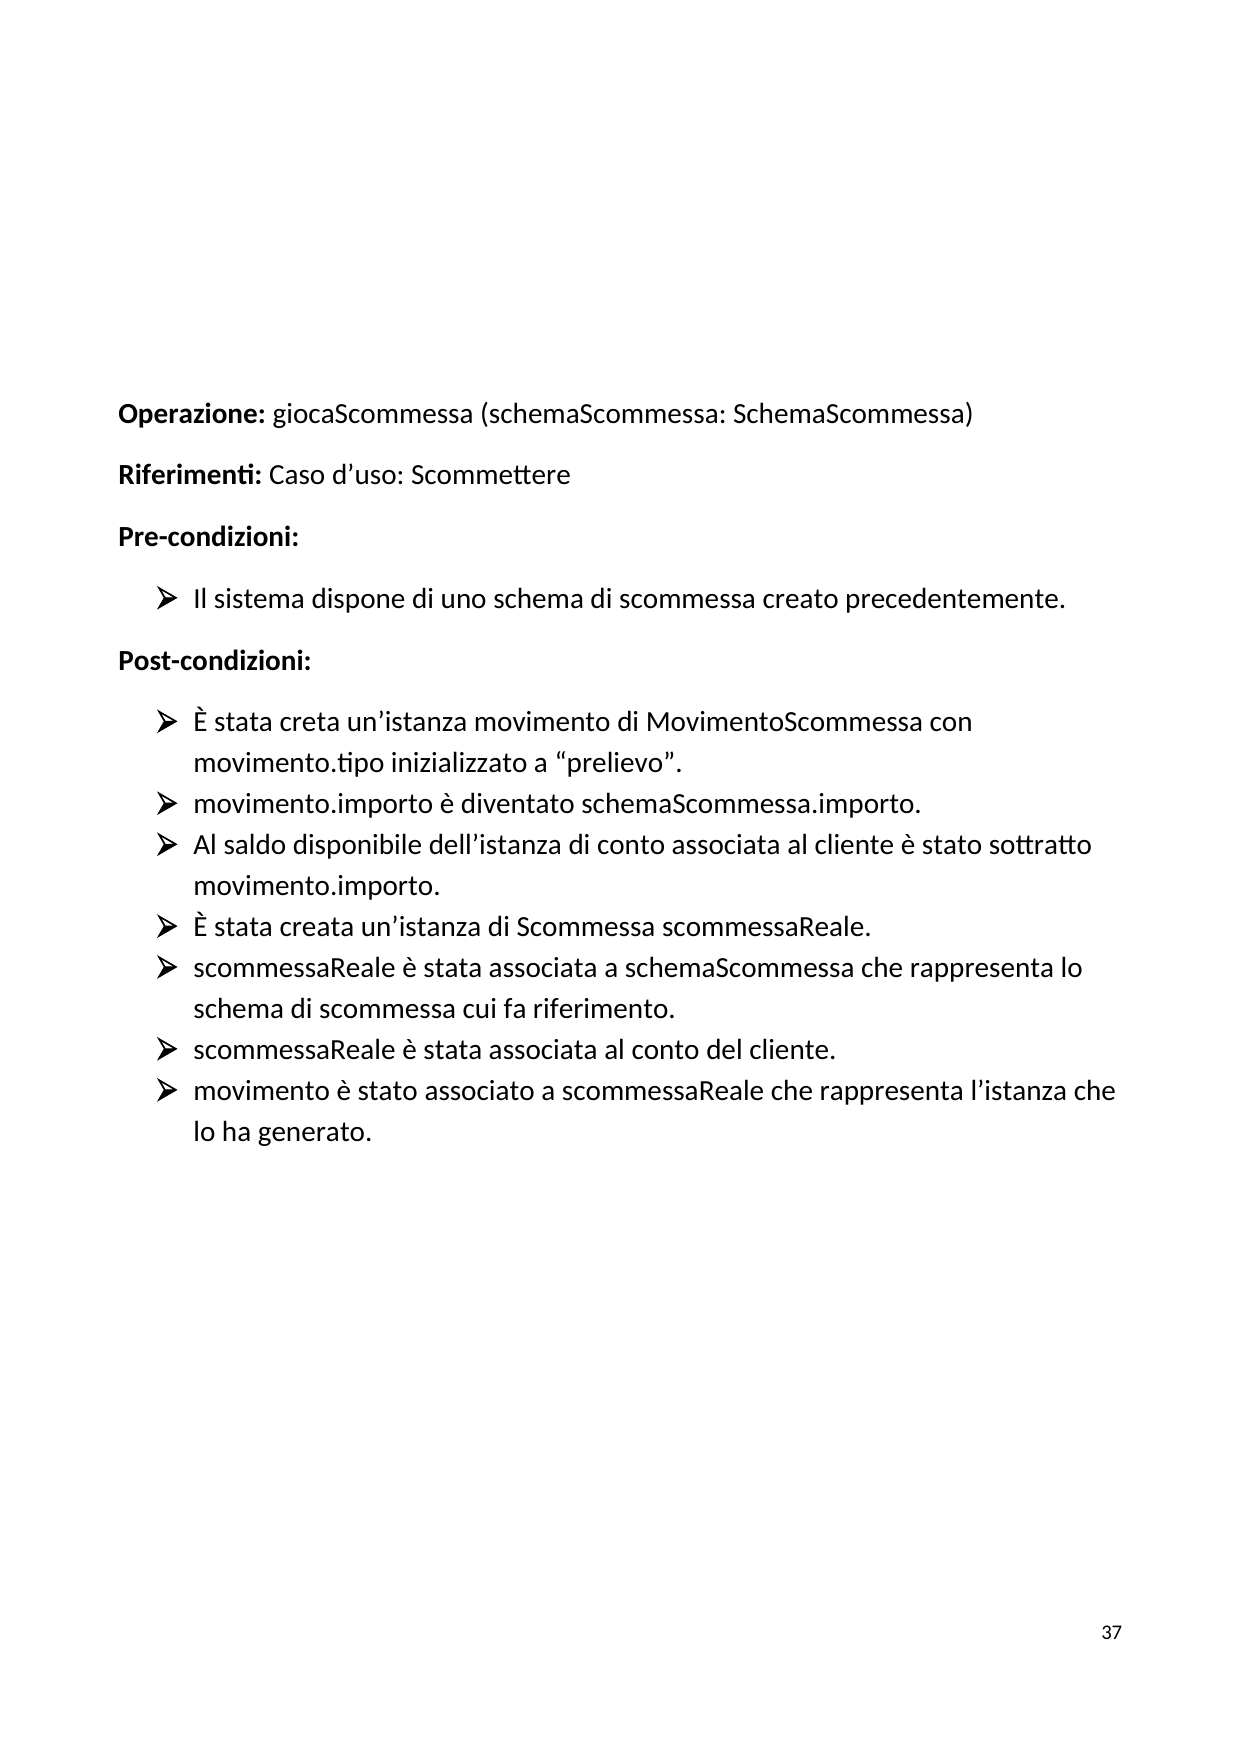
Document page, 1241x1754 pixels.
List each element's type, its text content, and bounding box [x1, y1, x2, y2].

list Il sistema dispone di uno schema di scommessa creato precedentemente. [156, 580, 1122, 616]
list È stata creata un’istanza di Scommessa scommessaReale. [156, 908, 1122, 944]
list movimento.importo è diventato schemaScommessa.importo. [156, 785, 1122, 821]
list movimento è stato associato a scommessaReale che rappresenta l’istanza che lo ha generato. [156, 1072, 1122, 1148]
list È stata creta un’istanza movimento di MovimentoScommessa con movimento.tipo inizializzato a “prelievo”. [156, 703, 1122, 780]
list scommessaReale è stata associata al conto del cliente. [156, 1031, 1122, 1067]
text Operazione: giocaScommessa (schemaScommessa: SchemaScommessa) [118, 395, 1122, 430]
text Post-condizioni: [118, 642, 1122, 677]
text Pre-condizioni: [118, 518, 1122, 554]
list Al saldo disponibile dell’istanza di conto associata al cliente è stato sottratto movimento.importo. [156, 826, 1122, 903]
list scommessaReale è stata associata a schemaScommessa che rappresenta lo schema di scommessa cui fa riferimento. [156, 949, 1122, 1026]
text Riferimenti: Caso d’uso: Scommettere [118, 456, 1122, 492]
